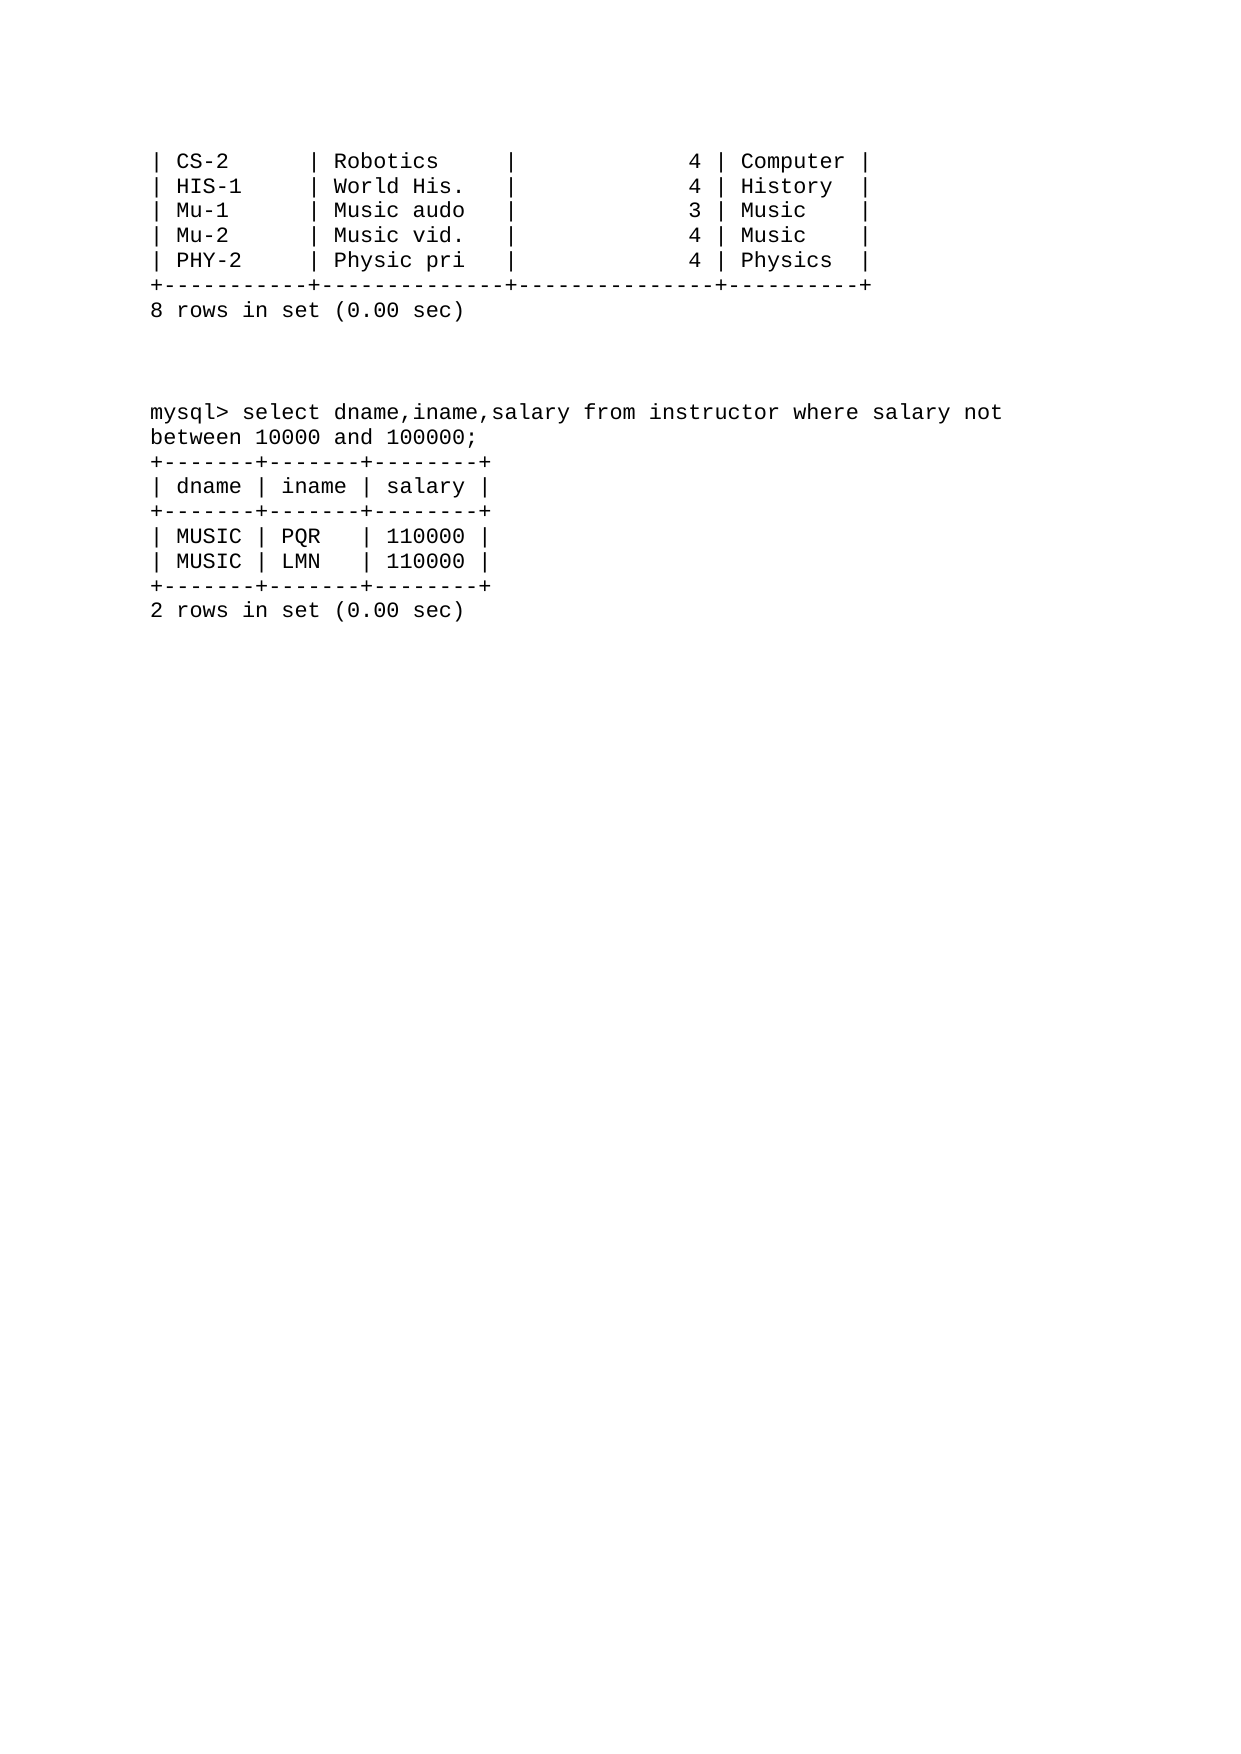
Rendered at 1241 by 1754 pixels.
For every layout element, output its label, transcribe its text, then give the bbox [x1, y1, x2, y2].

text mysql> select dname,iname,salary from instructor where salary not between 10000 and 100000; [150, 401, 1090, 451]
text | HIS-1 | World His. | 4 | History | [150, 175, 1090, 199]
text | Mu-2 | Music vid. | 4 | Music | [150, 224, 1090, 249]
text | MUSIC | PQR | 110000 | [150, 525, 1090, 550]
text +-------+-------+--------+ [150, 575, 1090, 600]
text +-------+-------+--------+ [150, 451, 1090, 476]
text | PHY-2 | Physic pri | 4 | Physics | [150, 249, 1090, 274]
text | dname | iname | salary | [150, 476, 1090, 501]
text | MUSIC | LMN | 110000 | [150, 550, 1090, 575]
text 2 rows in set (0.00 sec) [150, 600, 1090, 624]
text 8 rows in set (0.00 sec) [150, 299, 1090, 323]
text | Mu-1 | Music audo | 3 | Music | [150, 199, 1090, 224]
text +-------+-------+--------+ [150, 501, 1090, 525]
text +-----------+--------------+---------------+----------+ [150, 274, 1090, 299]
text | CS-2 | Robotics | 4 | Computer | [150, 150, 1090, 175]
